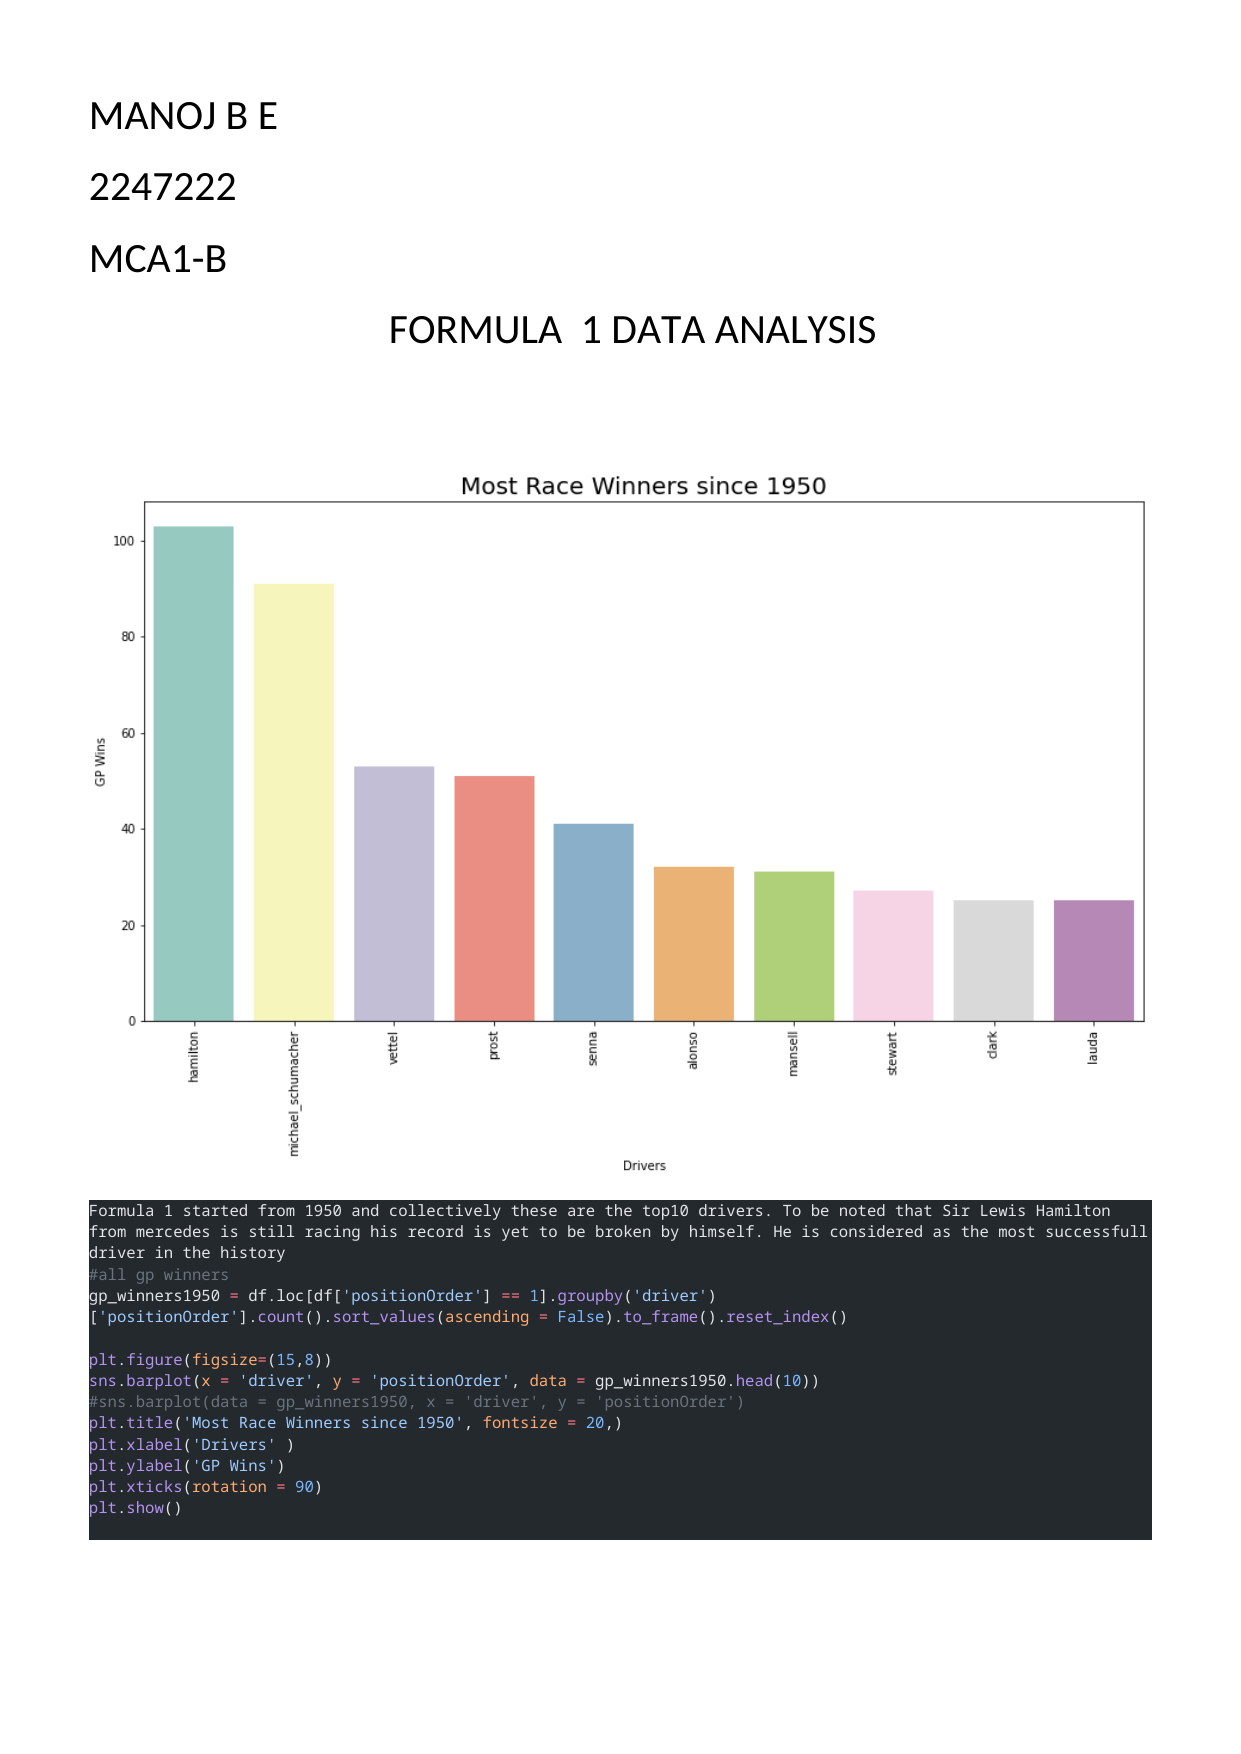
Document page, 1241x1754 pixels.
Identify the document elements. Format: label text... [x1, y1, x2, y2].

text plt.show() [89, 1497, 1152, 1518]
text plt.xlabel('Drivers' ) [89, 1433, 1152, 1455]
text plt.ylabel('GP Wins') [89, 1455, 1152, 1476]
text #all gp winners [89, 1263, 1152, 1285]
text gp_winners1950 = df.loc[df['positionOrder'] == 1].groupby('driver')['positionOrder'].count().sort_values(ascending = False).to_frame().reset_index() [89, 1285, 1152, 1327]
text FORMULA 1 DATA ANALYSIS [89, 303, 1152, 354]
text MCA1-B [89, 232, 1152, 283]
text #sns.barplot(data = gp_winners1950, x = 'driver', y = 'positionOrder') [89, 1391, 1152, 1412]
text MANOJ B E [89, 89, 1152, 139]
text plt.xticks(rotation = 90) [89, 1476, 1152, 1497]
text plt.title('Most Race Winners since 1950', fontsize = 20,) [89, 1412, 1152, 1433]
text plt.figure(figsize=(15,8)) [89, 1348, 1152, 1370]
picture [88, 468, 1152, 1181]
text Formula 1 started from 1950 and collectively these are the top10 drivers. To be noted that Sir Lewis Hamilton from mercedes is still racing his record is yet to be broken by himself. He is considered as the most successfull driver in the history [89, 1200, 1152, 1263]
text sns.barplot(x = 'driver', y = 'positionOrder', data = gp_winners1950.head(10)) [89, 1370, 1152, 1391]
text 2247222 [89, 160, 1152, 211]
